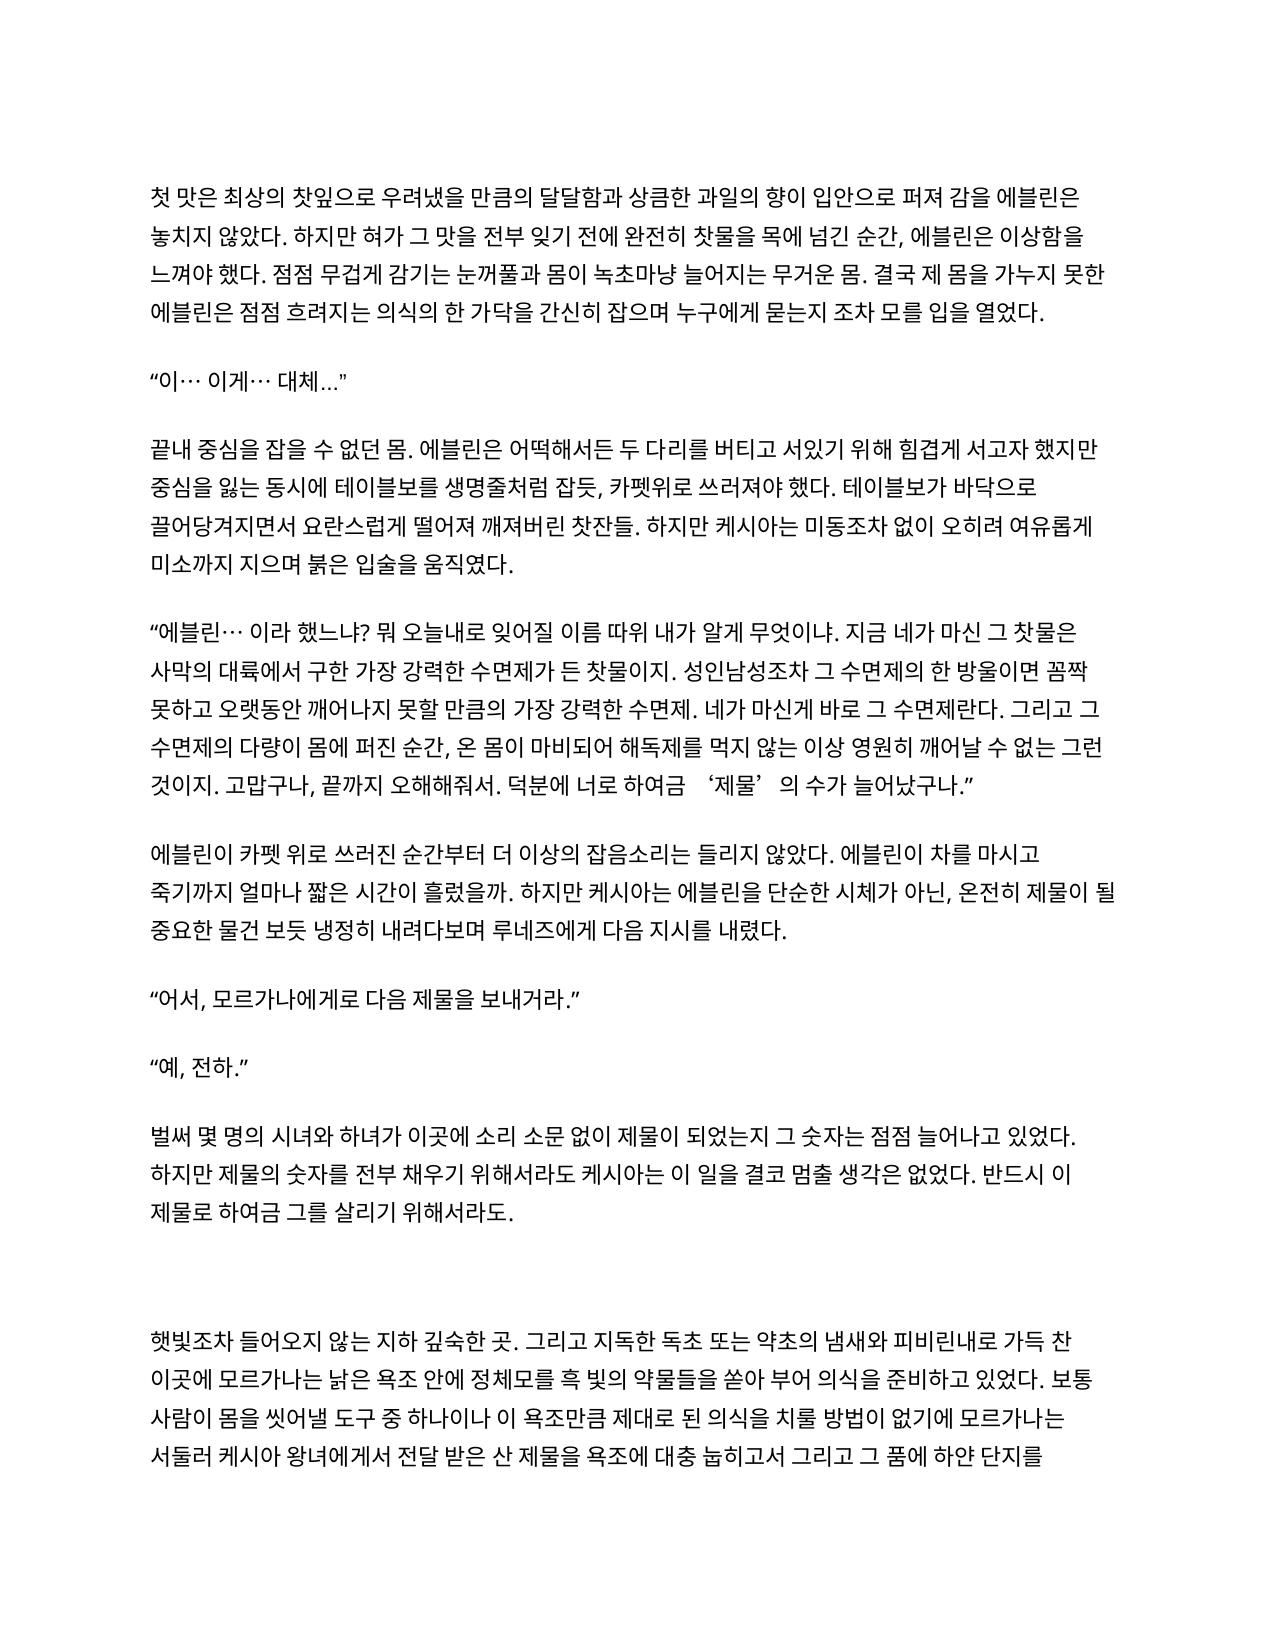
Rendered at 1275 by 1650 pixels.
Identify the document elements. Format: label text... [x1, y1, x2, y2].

text “어서, 모르가나에게로 다음 제물을 보내거라.” [150, 982, 1125, 1015]
text 첫 맛은 최상의 찻잎으로 우려냈을 만큼의 달달함과 상큼한 과일의 향이 입안으로 퍼져 감을 에블린은 놓치지 않았다. 하지만 혀가 그 맛을 전부 잊기 전에 완전히 찻물을 목에 넘긴 순간, 에블린은 이상함을 느껴야 했다. 점점 무겁게 감기는 눈꺼풀과 몸이 녹초마냥 늘어지는 무거운 몸. 결국 제 몸을 가누지 못한 에블린은 점점 흐려지는 의식의 한 가닥을 간신히 잡으며 누구에게 묻는지 조차 모를 입을 열었다. [150, 180, 1125, 328]
text “이… 이게… 대체...” [150, 363, 1125, 397]
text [150, 1324, 1125, 1472]
text “에블린… 이라 했느냐? 뭐 오늘내로 잊어질 이름 따위 내가 알게 무엇이냐. 지금 네가 마신 그 찻물은 사막의 대륙에서 구한 가장 강력한 수면제가 든 찻물이지. 성인남성조차 그 수면제의 한 방울이면 꼼짝 못하고 오랫동안 깨어나지 못할 만큼의 가장 강력한 수면제. 네가 마신게 바로 그 수면제란다. 그리고 그 수면제의 다량이 몸에 퍼진 순간, 온 몸이 마비되어 해독제를 먹지 않는 이상 영원히 깨어날 수 없는 그런 것이지. 고맙구나, 끝까지 오해해줘서. 덕분에 너로 하여금 ‘제물’의 수가 늘어났구나.” [150, 615, 1125, 801]
text 에블린이 카펫 위로 쓰러진 순간부터 더 이상의 잡음소리는 들리지 않았다. 에블린이 차를 마시고 죽기까지 얼마나 짧은 시간이 흘렀을까. 하지만 케시아는 에블린을 단순한 시체가 아닌, 온전히 제물이 될 중요한 물건 보듯 냉정히 내려다보며 루네즈에게 다음 지시를 내렸다. [150, 837, 1125, 946]
text 끝내 중심을 잡을 수 없던 몸. 에블린은 어떡해서든 두 다리를 버티고 서있기 위해 힘겹게 서고자 했지만 중심을 잃는 동시에 테이블보를 생명줄처럼 잡듯, 카펫위로 쓰러져야 했다. 테이블보가 바닥으로 끌어당겨지면서 요란스럽게 떨어져 깨져버린 찻잔들. 하지만 케시아는 미동조차 없이 오히려 여유롭게 미소까지 지으며 붉은 입술을 움직였다. [150, 432, 1125, 580]
text 벌써 몇 명의 시녀와 하녀가 이곳에 소리 소문 없이 제물이 되었는지 그 숫자는 점점 늘어나고 있었다. 하지만 제물의 숫자를 전부 채우기 위해서라도 케시아는 이 일을 결코 멈출 생각은 없었다. 반드시 이 제물로 하여금 그를 살리기 위해서라도. [150, 1119, 1125, 1228]
text “예, 전하.” [150, 1050, 1125, 1083]
